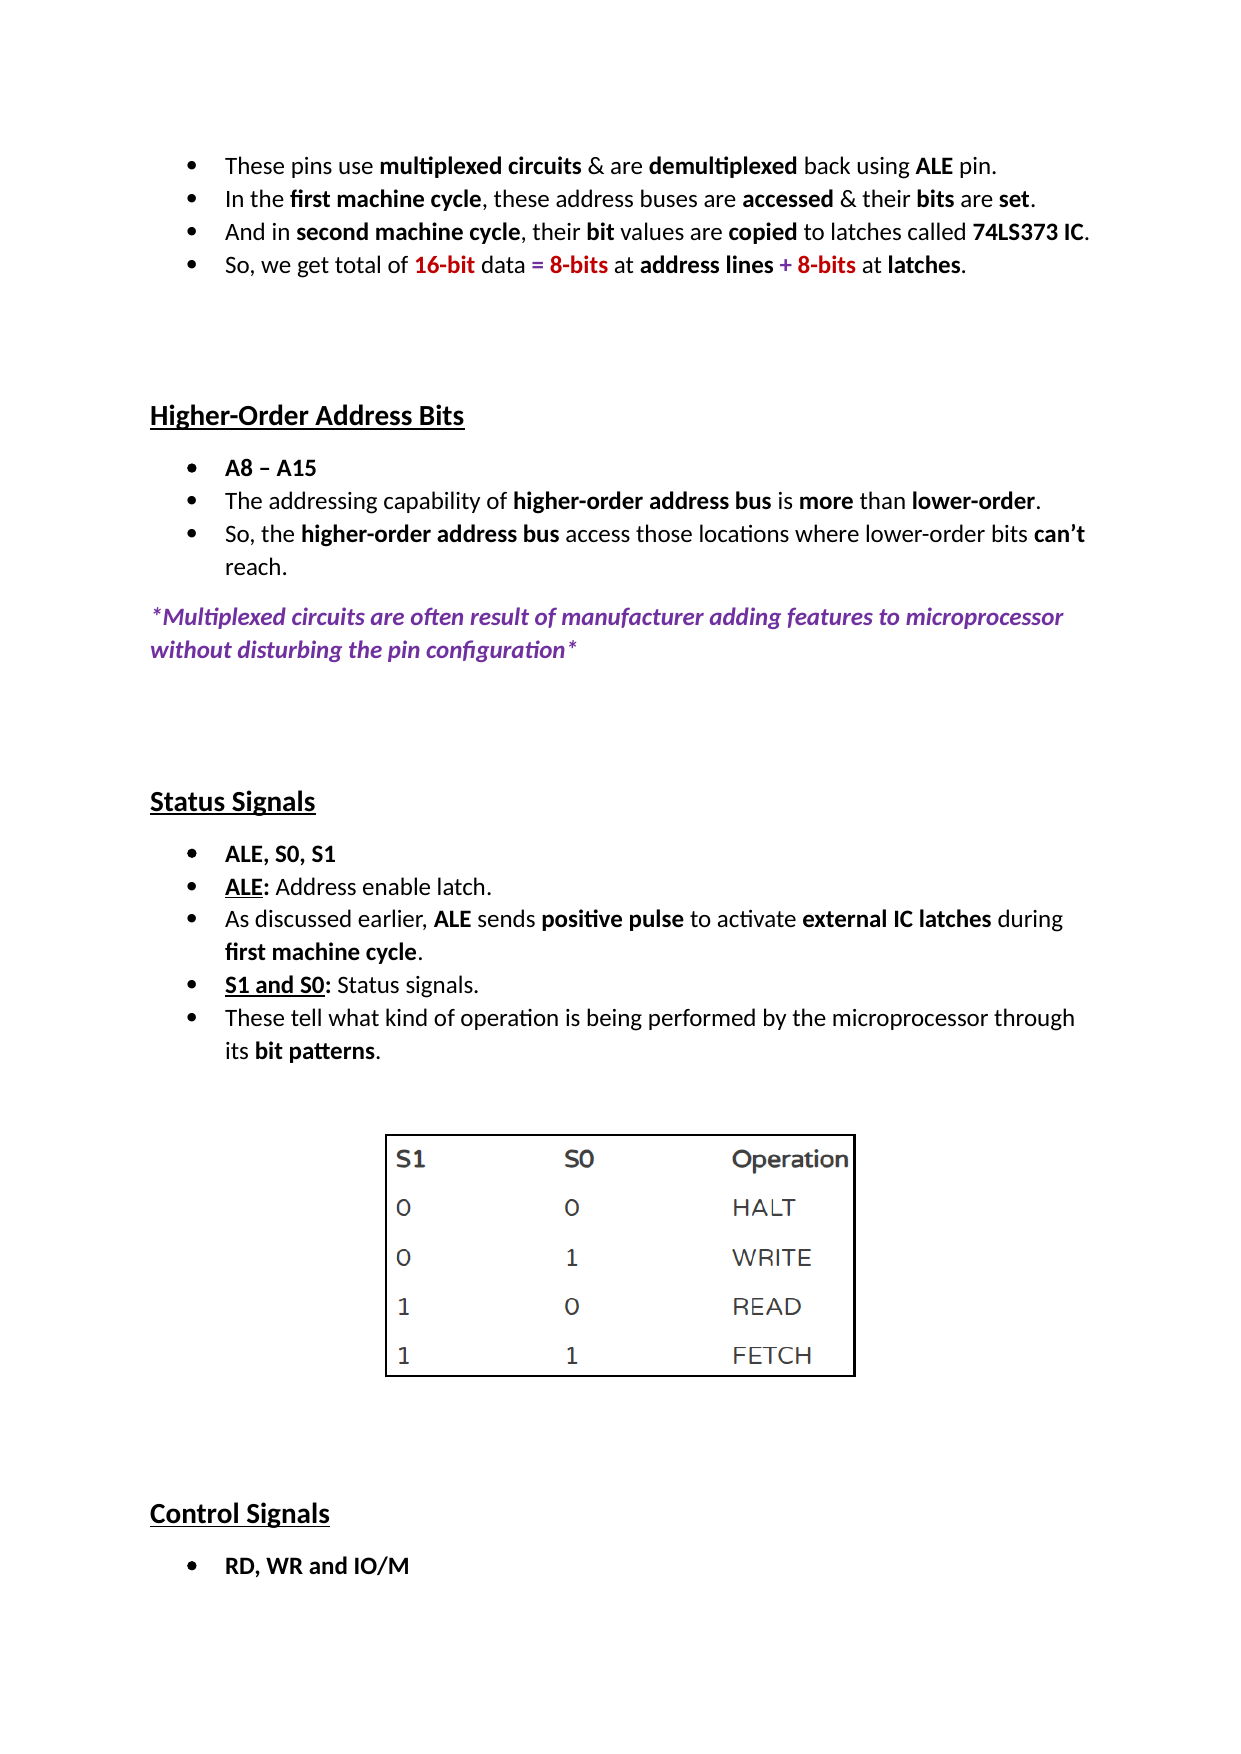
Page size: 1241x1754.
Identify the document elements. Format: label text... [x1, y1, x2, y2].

list The addressing capability of higher-order address bus is more than lower-order. [187, 486, 1090, 516]
list S1 and S0: Status signals. [187, 969, 1090, 1000]
list So, the higher-order address bus access those locations where lower-order bits can’t reach. [187, 518, 1090, 582]
text Control Signals [150, 1495, 1090, 1531]
list So, we get total of 16-bit data = 8-bits at address lines + 8-bits at latches. [187, 249, 1090, 279]
list These tell what kind of operation is being performed by the microprocessor through its bit patterns. [187, 1002, 1090, 1066]
list RD, WR and IO/M [187, 1550, 1090, 1581]
list A8 – A15 [187, 453, 1090, 483]
picture [387, 1136, 853, 1375]
text Higher-Order Address Bits [150, 397, 1090, 433]
list These pins use multiplexed circuits & are demultiplexed back using ALE pin. [187, 150, 1090, 181]
list ALE, S0, S1 [187, 838, 1090, 868]
list And in second machine cycle, their bit values are copied to latches called 74LS373 IC. [187, 216, 1090, 246]
list In the first machine cycle, these address buses are accessed & their bits are set. [187, 183, 1090, 213]
text Status Signals [150, 783, 1090, 818]
text *Multiplexed circuits are often result of manufacturer adding features to microprocessor without disturbing the pin configuration* [150, 601, 1090, 664]
list As discussed earlier, ALE sends positive pulse to activate external IC latches during first machine cycle. [187, 903, 1090, 967]
list ALE: Address enable latch. [187, 871, 1090, 901]
